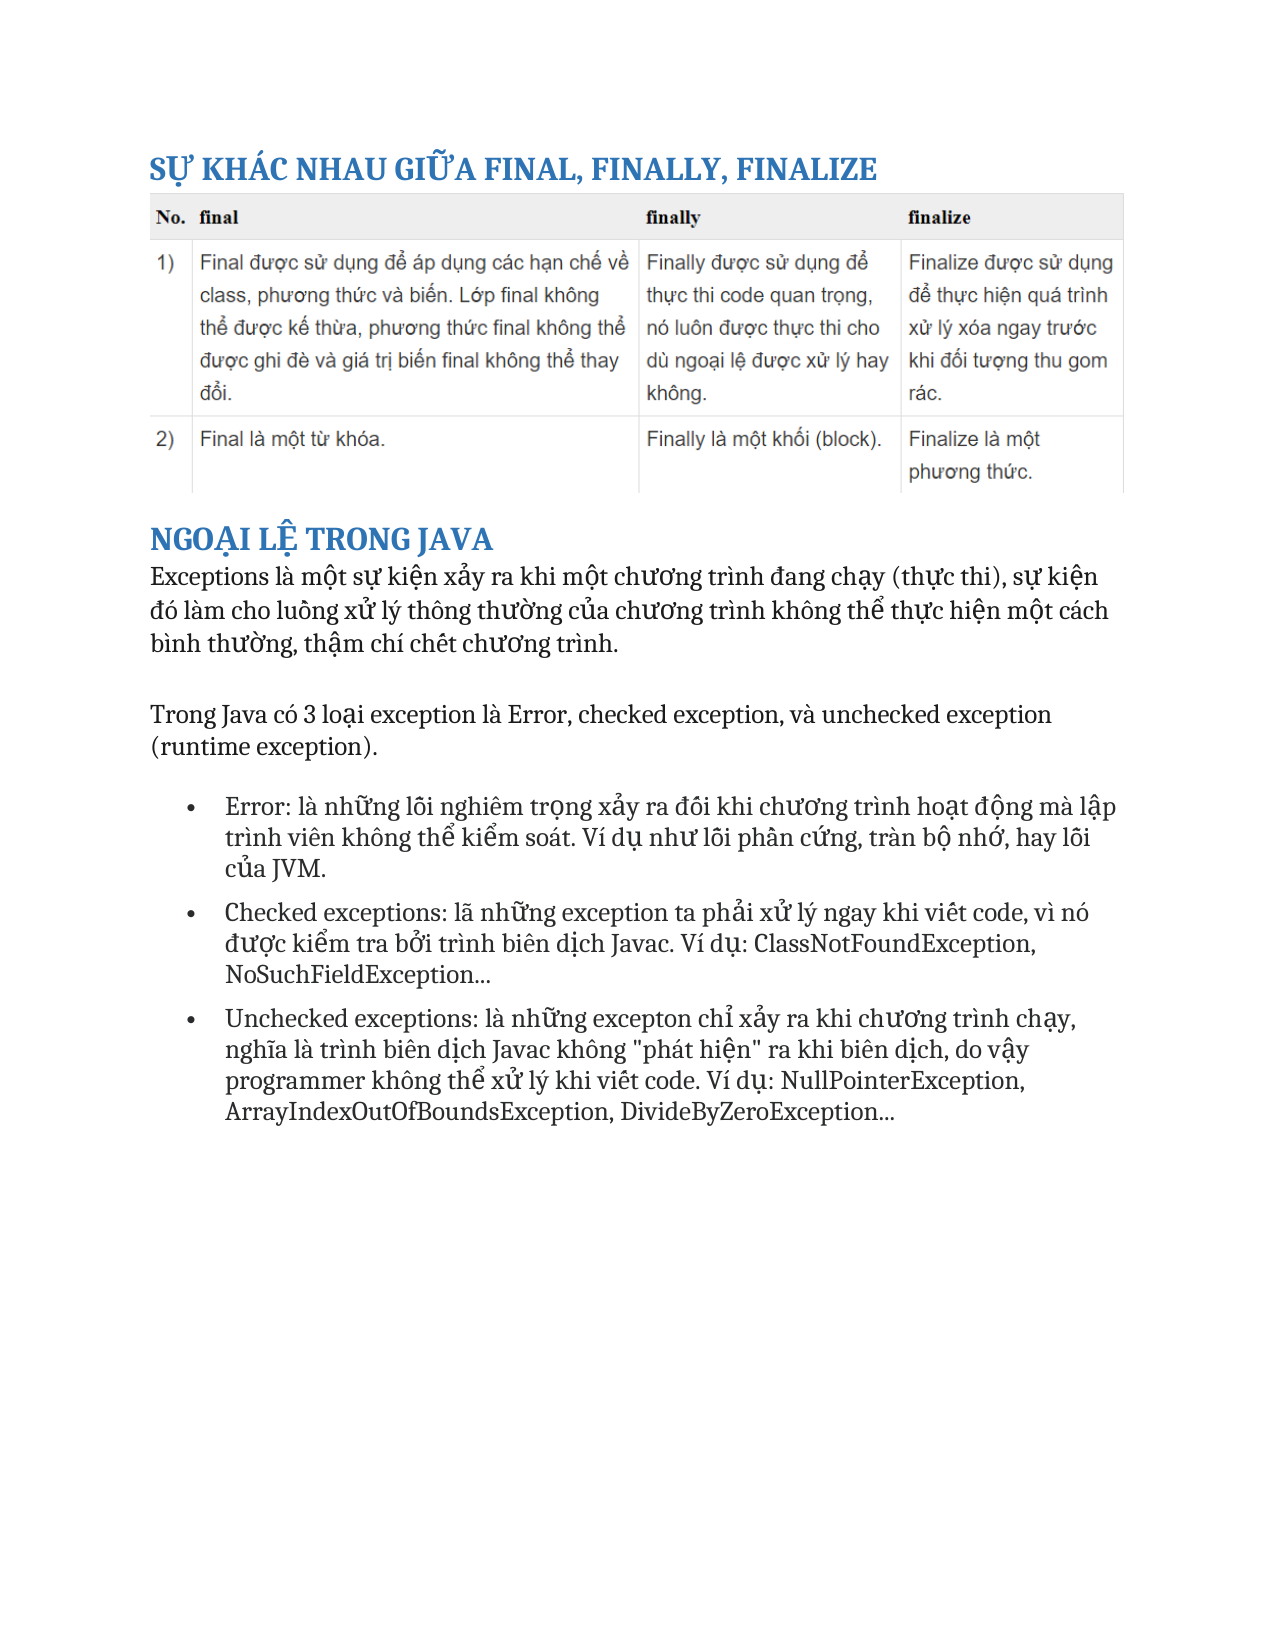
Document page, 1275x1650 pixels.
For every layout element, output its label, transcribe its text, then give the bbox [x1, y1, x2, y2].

text Exceptions là một sự kiện xảy ra khi một chương trình đang chạy (thực thi), sự kiện đó làm cho luồng xử lý thông thường của chương trình không thể thực hiện một cách bình thường, thậm chí chết chương trình. [150, 561, 1125, 660]
list Unchecked exceptions: là những excepton chỉ xảy ra khi chương trình chạy, nghĩa là trình biên dịch Javac không "phát hiện" ra khi biên dịch, do vậy programmer không thể xử lý khi viết code. Ví dụ: NullPointerException, ArrayIndexOutOfBoundsException, DivideByZeroException... [187, 1003, 1125, 1127]
picture [150, 191, 1125, 493]
list Checked exceptions: lã những exception ta phải xử lý ngay khi viết code, vì nó được kiểm tra bởi trình biên dịch Javac. Ví dụ: ClassNotFoundException, NoSuchFieldException... [187, 897, 1125, 990]
list Error: là những lỗi nghiêm trọng xảy ra đối khi chương trình hoạt động mà lập trình viên không thể kiểm soát. Ví dụ như lỗi phần cứng, tràn bộ nhớ, hay lỗi của JVM. [187, 791, 1125, 884]
subtitle SỰ KHÁC NHAU GIỮA FINAL, FINALLY, FINALIZE [150, 150, 1125, 188]
text Trong Java có 3 loại exception là Error, checked exception, và unchecked exception (runtime exception). [150, 699, 1125, 762]
subtitle NGOẠI LỆ TRONG JAVA [150, 520, 1125, 558]
